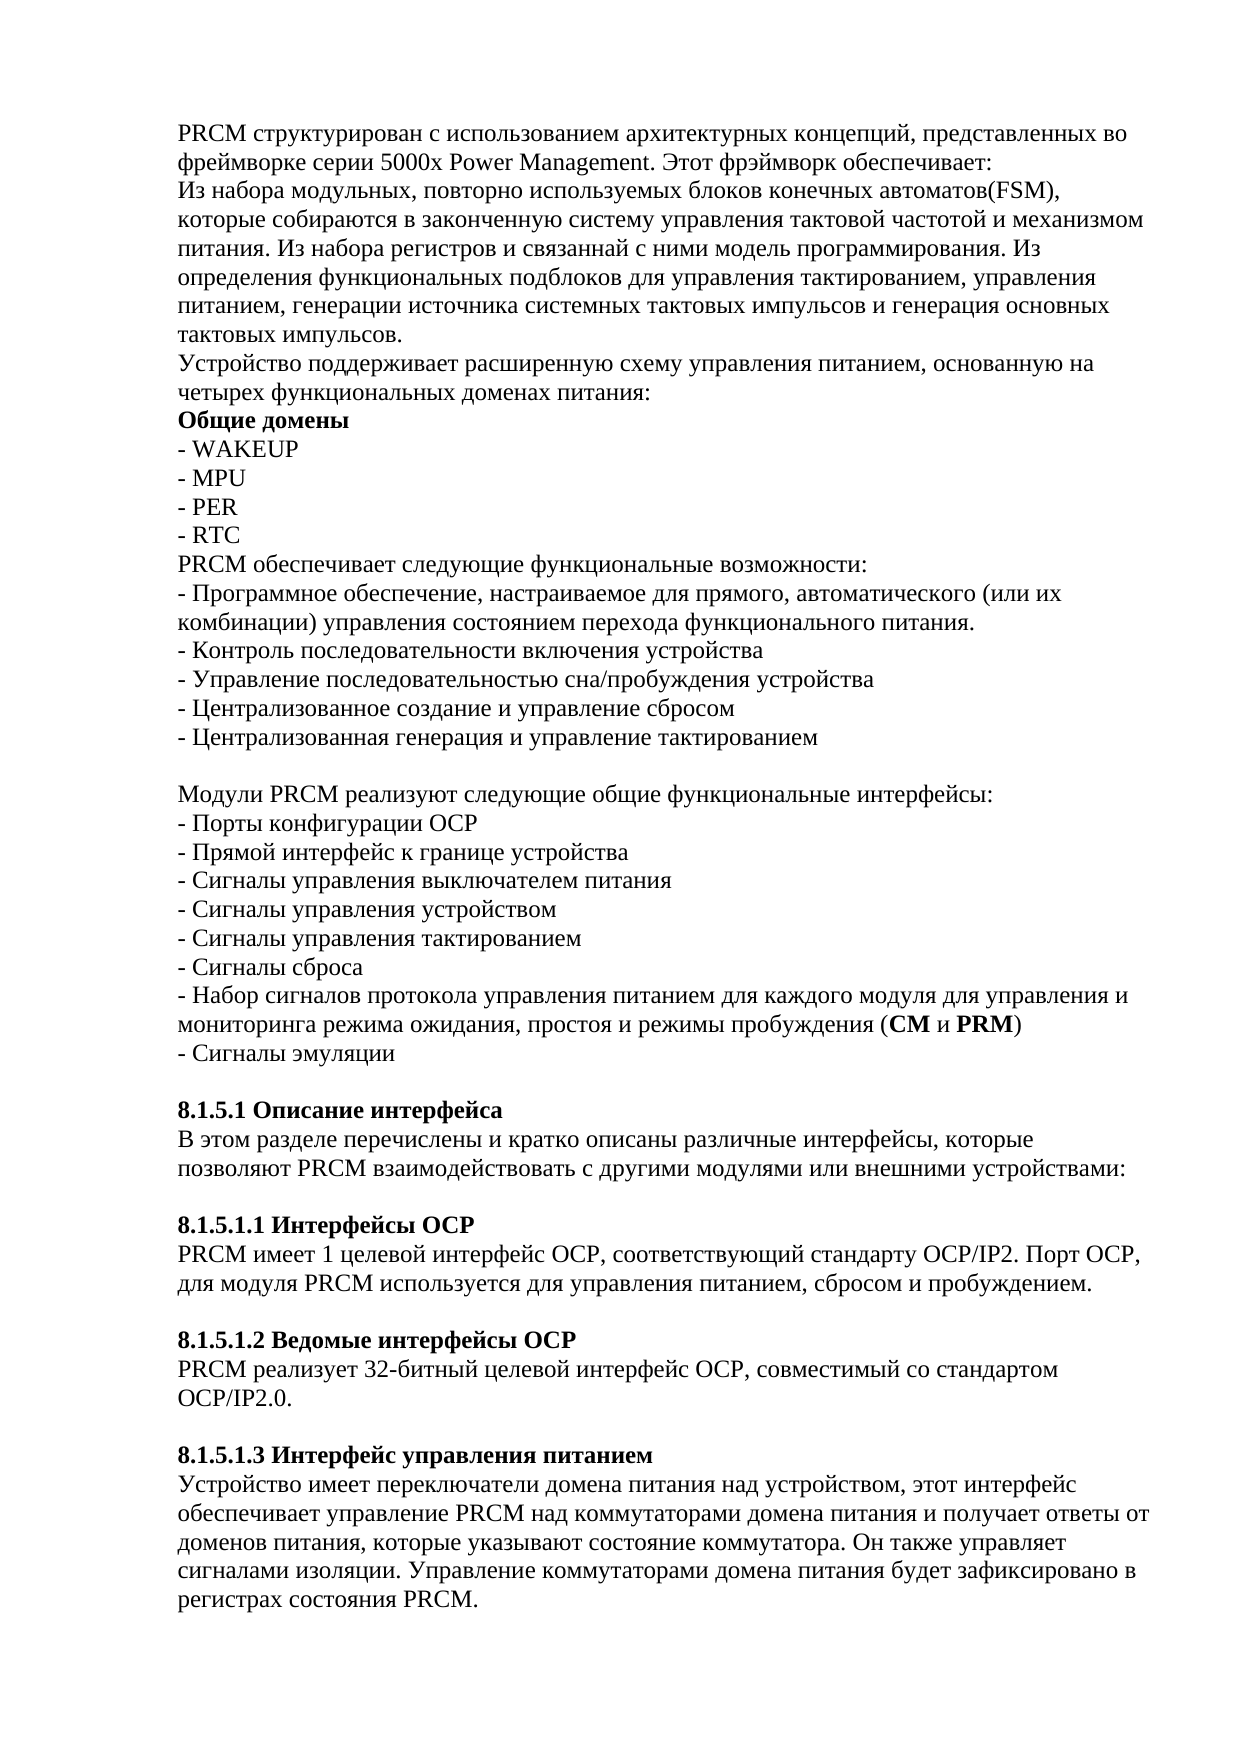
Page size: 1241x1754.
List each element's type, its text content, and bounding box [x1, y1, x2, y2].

text PRCM реализует 32-битный целевой интерфейс OCP, совместимый со стандартом OCP/IP2.0. [177, 1354, 1152, 1412]
text - Прямой интерфейс к границе устройства [177, 837, 1152, 866]
text - Программное обеспечение, настраиваемое для прямого, автоматического (или их комбинации) управления состоянием перехода функционального питания. [177, 578, 1152, 636]
text - PER [177, 492, 1152, 521]
text Устройство имеет переключатели домена питания над устройством, этот интерфейс обеспечивает управление PRCM над коммутаторами домена питания и получает ответы от доменов питания, которые указывают состояние коммутатора. Он также управляет сигналами изоляции. Управление коммутаторами домена питания будет зафиксировано в регистрах состояния PRCM. [177, 1469, 1152, 1613]
text - Сигналы управления устройством [177, 894, 1152, 923]
text Общие домены [177, 406, 1152, 434]
text - Контроль последовательности включения устройства [177, 636, 1152, 664]
text - Централизованная генерация и управление тактированием [177, 722, 1152, 751]
text 8.1.5.1.1 Интерфейсы OCP [177, 1211, 1152, 1239]
text - Сигналы сброса [177, 952, 1152, 981]
text - Централизованное создание и управление сбросом [177, 693, 1152, 722]
text - WAKEUP [177, 434, 1152, 463]
text PRCM имеет 1 целевой интерфейс OCP, соответствующий стандарту OCP/IP2. Порт ОСР, для модуля PRCM используется для управления питанием, сбросом и пробуждением. [177, 1239, 1152, 1297]
text - RTC [177, 521, 1152, 549]
text - Набор сигналов протокола управления питанием для каждого модуля для управления и мониторинга режима ожидания, простоя и режимы пробуждения (CM и PRM) [177, 981, 1152, 1038]
text - Сигналы управления выключателем питания [177, 866, 1152, 894]
text Устройство поддерживает расширенную схему управления питанием, основанную на четырех функциональных доменах питания: [177, 348, 1152, 406]
text - Управление последовательностью сна/пробуждения устройства [177, 664, 1152, 693]
text - Порты конфигурации OCP [177, 808, 1152, 837]
text - Сигналы управления тактированием [177, 923, 1152, 952]
text 8.1.5.1.3 Интерфейс управления питанием [177, 1441, 1152, 1469]
text - MPU [177, 463, 1152, 492]
text Модули PRCM реализуют следующие общие функциональные интерфейсы: [177, 779, 1152, 808]
text Из набора модульных, повторно используемых блоков конечных автоматов(FSM), которые собираются в законченную систему управления тактовой частотой и механизмом питания. Из набора регистров и связаннай с ними модель программирования. Из определения функциональных подблоков для управления тактированием, управления питанием, генерации источника системных тактовых импульсов и генерация основных тактовых импульсов. [177, 176, 1152, 348]
text 8.1.5.1.2 Ведомые интерфейсы OCP [177, 1326, 1152, 1354]
text 8.1.5.1 Описание интерфейса [177, 1096, 1152, 1124]
text PRCM обеспечивает следующие функциональные возможности: [177, 549, 1152, 578]
text - Сигналы эмуляции [177, 1038, 1152, 1067]
text В этом разделе перечислены и кратко описаны различные интерфейсы, которые позволяют PRCM взаимодействовать с другими модулями или внешними устройствами: [177, 1124, 1152, 1182]
text PRCM структурирован с использованием архитектурных концепций, представленных во фреймворке серии 5000x Power Management. Этот фрэймворк обеспечивает: [177, 118, 1152, 176]
